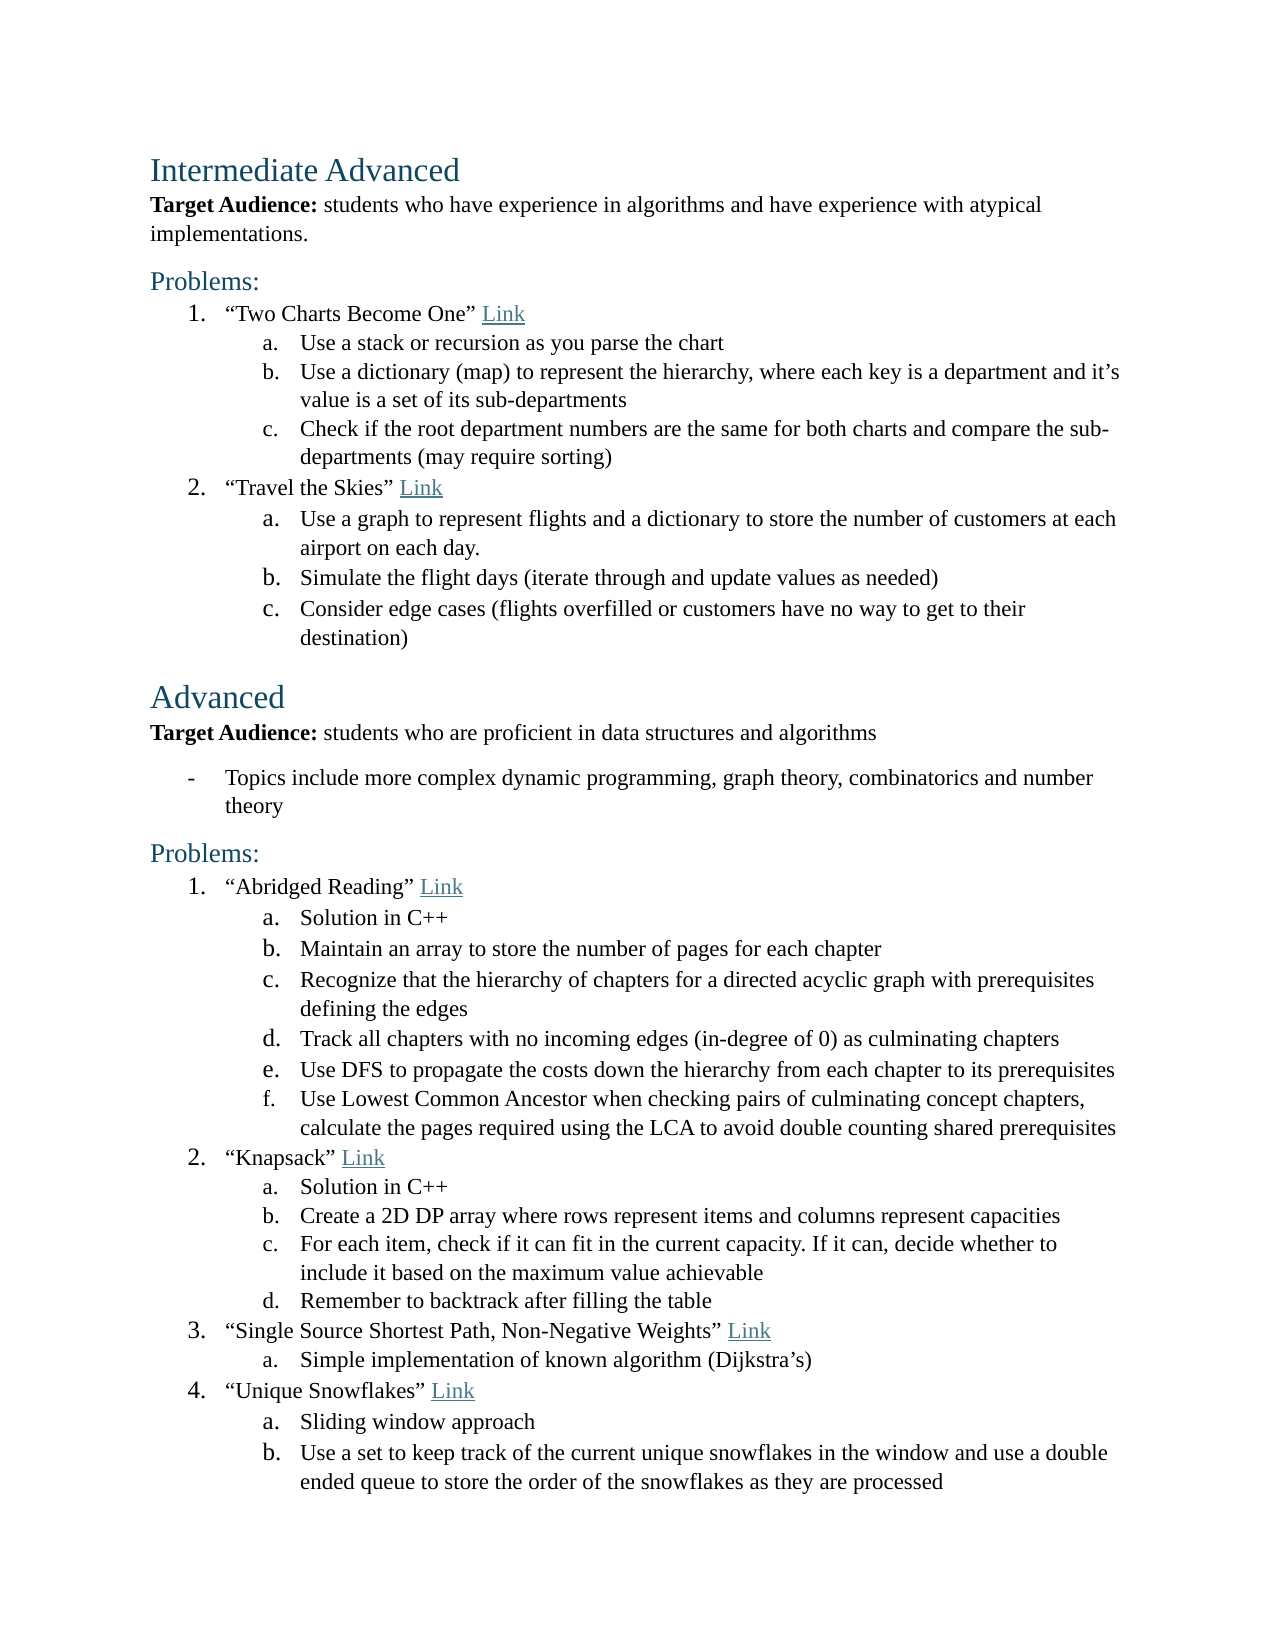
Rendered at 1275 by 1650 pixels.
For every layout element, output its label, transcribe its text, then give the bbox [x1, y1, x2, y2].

subtitle Advanced [150, 677, 1125, 716]
list Use a set to keep track of the current unique snowflakes in the window and use a double ended queue to store the order of the snowflakes as they are processed [262, 1437, 1125, 1494]
text Target Audience: students who are proficient in data structures and algorithms [150, 719, 1125, 745]
list “Abridged Reading” Link [187, 871, 1125, 899]
list Use Lowest Common Ancestor when checking pairs of culminating concept chapters, calculate the pages required using the LCA to avoid double counting shared prerequisites [262, 1085, 1125, 1140]
list Simple implementation of known algorithm (Dijkstra’s) [262, 1346, 1125, 1373]
list Simulate the flight days (iterate through and update values as needed) [262, 562, 1125, 591]
list “Knapsack” Link [187, 1142, 1125, 1171]
text Target Audience: students who have experience in algorithms and have experience with atypical implementations. [150, 191, 1125, 246]
list Recognize that the hierarchy of chapters for a directed acyclic graph with prerequisites defining the edges [262, 964, 1125, 1021]
list Track all chapters with no incoming edges (in-degree of 0) as culminating chapters [262, 1023, 1125, 1052]
list Maintain an array to store the number of pages for each chapter [262, 933, 1125, 962]
list Consider edge cases (flights overfilled or customers have no way to get to their destination) [262, 593, 1125, 650]
list “Two Charts Become One” Link [187, 298, 1125, 327]
list “Unique Snowflakes” Link [187, 1375, 1125, 1404]
list Create a 2D DP array where rows represent items and columns represent capacities [262, 1202, 1125, 1228]
subtitle Problems: [150, 837, 1125, 868]
subtitle Problems: [150, 265, 1125, 296]
list Sliding window approach [262, 1406, 1125, 1435]
list For each item, check if it can fit in the current capacity. If it can, decide whether to include it based on the maximum value achievable [262, 1230, 1125, 1285]
list “Travel the Skies” Link [187, 472, 1125, 500]
list Use DFS to propagate the costs down the hierarchy from each chapter to its prerequisites [262, 1054, 1125, 1083]
list Solution in C++ [262, 902, 1125, 931]
list Check if the root department numbers are the same for both charts and compare the sub-departments (may require sorting) [262, 415, 1125, 469]
list Topics include more complex dynamic programming, graph theory, combinatorics and number theory [187, 764, 1125, 818]
list Use a stack or recursion as you parse the chart [262, 329, 1125, 356]
list Use a dictionary (map) to represent the hierarchy, where each key is a department and it’s value is a set of its sub-departments [262, 358, 1125, 413]
list Solution in C++ [262, 1173, 1125, 1199]
list Use a graph to represent flights and a dictionary to store the number of customers at each airport on each day. [262, 503, 1125, 560]
subtitle Intermediate Advanced [150, 150, 1125, 188]
list Remember to backtrack after filling the table [262, 1287, 1125, 1313]
list “Single Source Shortest Path, Non-Negative Weights” Link [187, 1315, 1125, 1344]
